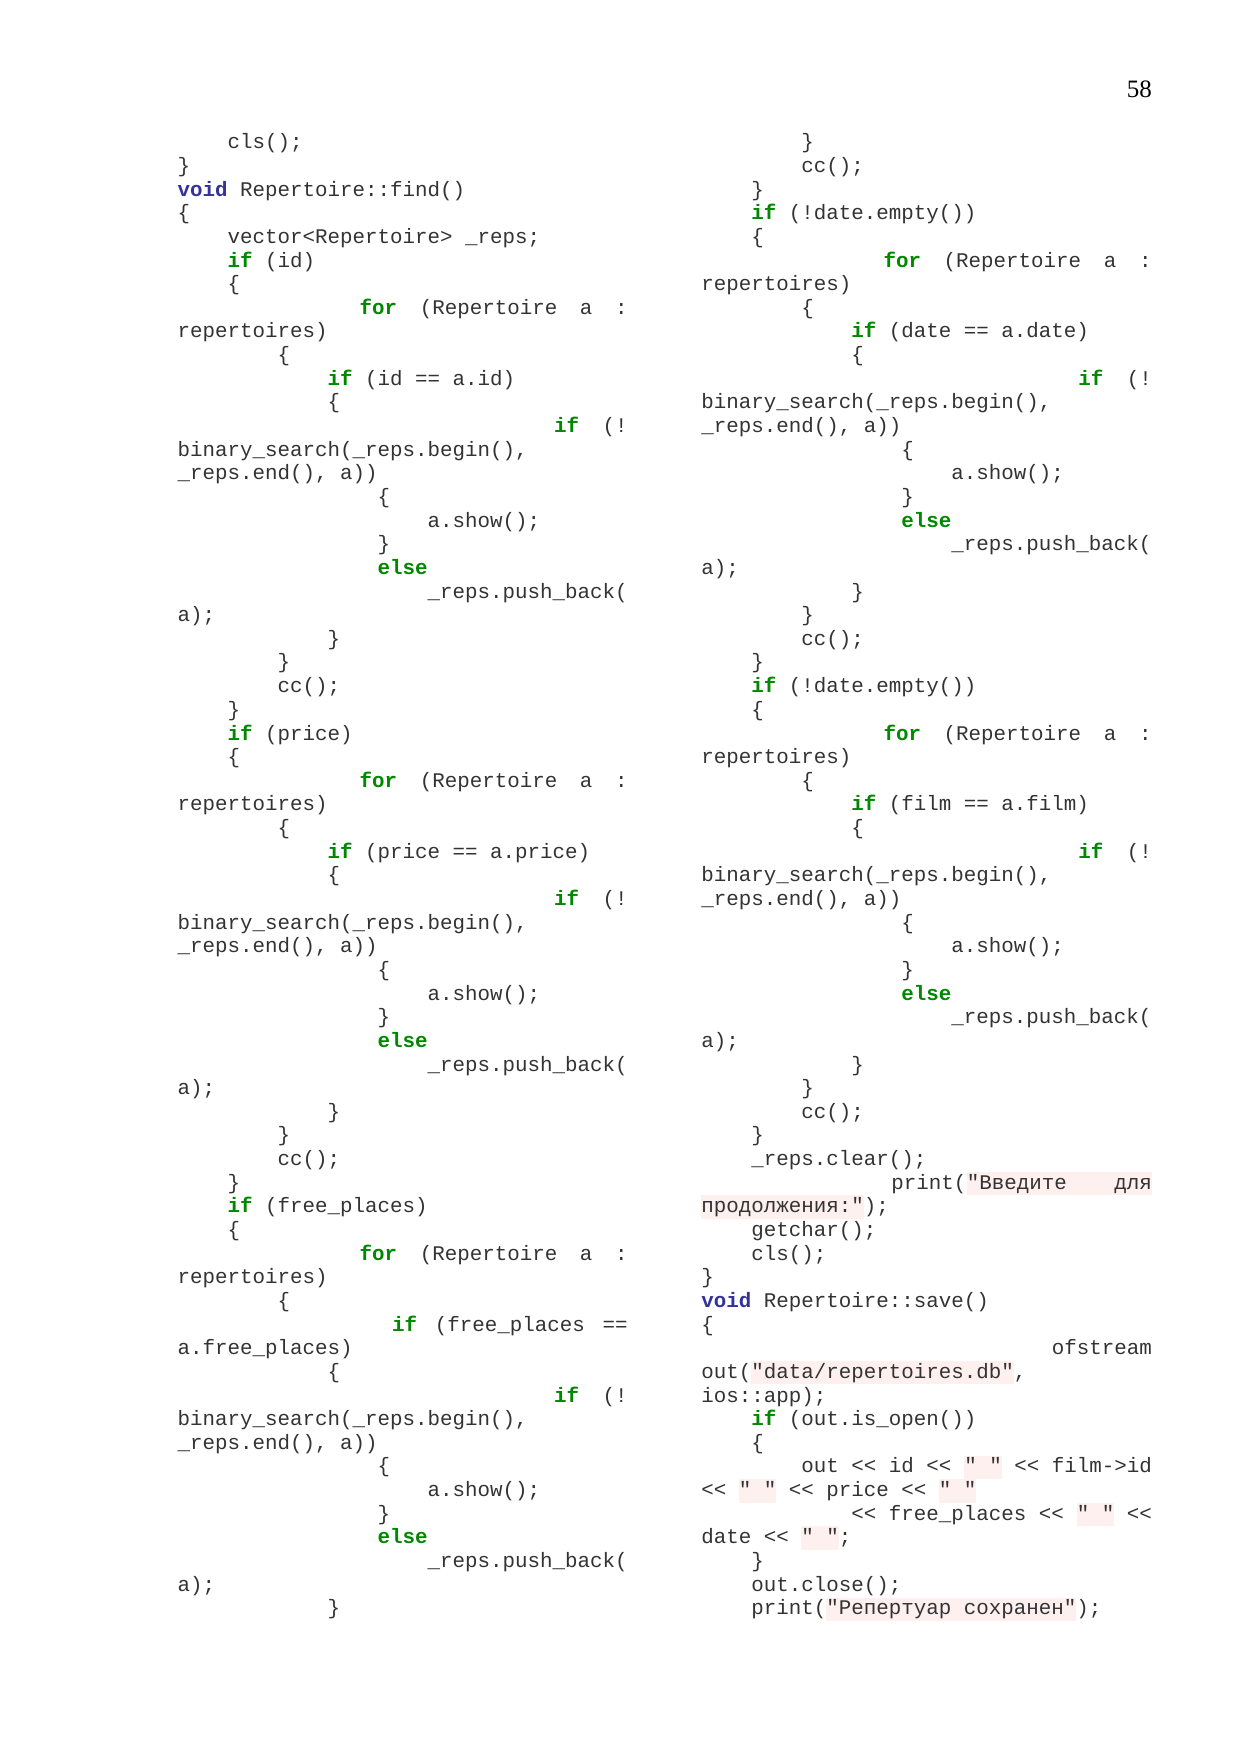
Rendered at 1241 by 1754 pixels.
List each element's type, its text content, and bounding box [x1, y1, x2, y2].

text if (!date.empty()) [701, 675, 1152, 699]
text a.show(); [701, 935, 1152, 959]
text else [177, 557, 627, 581]
text { [701, 439, 1152, 462]
text void Repertoire::find() [177, 179, 627, 202]
text for (Repertoire a : repertoires) [701, 249, 1152, 297]
text { [177, 344, 627, 368]
text if (free_places) [177, 1195, 627, 1219]
text } [177, 1101, 627, 1124]
text { [177, 1219, 627, 1243]
text { [177, 486, 627, 510]
text cc(); [177, 675, 627, 699]
text if (id == a.id) [177, 368, 627, 391]
text { [701, 226, 1152, 249]
text if (out.is_open()) [701, 1408, 1152, 1432]
text { [701, 912, 1152, 935]
text { [177, 202, 627, 226]
text a.show(); [177, 1479, 627, 1503]
text } [701, 486, 1152, 510]
text { [701, 1432, 1152, 1456]
text _reps.push_back(a); [177, 581, 627, 628]
text cc(); [177, 1148, 627, 1172]
text } [701, 581, 1152, 604]
text { [177, 391, 627, 415]
text } [701, 959, 1152, 983]
text else [177, 1526, 627, 1550]
text _reps.push_back(a); [701, 533, 1152, 581]
text if (!binary_search(_reps.begin(), _reps.end(), a)) [701, 841, 1152, 912]
text _reps.push_back(a); [177, 1053, 627, 1101]
text { [701, 699, 1152, 722]
text } [177, 628, 627, 652]
text a.show(); [701, 462, 1152, 486]
text else [701, 983, 1152, 1006]
text out.close(); [701, 1574, 1152, 1597]
text out << id << " " << film->id << " " << price << " " [701, 1456, 964, 1503]
text cls(); [701, 1243, 1152, 1266]
text { [177, 864, 627, 888]
text if (film == a.film) [701, 793, 1152, 817]
text { [177, 959, 627, 983]
text cls(); [177, 131, 627, 155]
text a.show(); [177, 510, 627, 533]
text } [177, 1124, 627, 1148]
text { [177, 1290, 627, 1314]
text if (date == a.date) [701, 321, 1152, 344]
text } [701, 1077, 1152, 1101]
text if (id) [177, 249, 627, 273]
text } [177, 1006, 627, 1030]
text { [177, 1456, 627, 1479]
text { [177, 273, 627, 297]
text } [701, 1053, 1152, 1077]
text } [177, 652, 627, 675]
text { [701, 1314, 1152, 1337]
text if (!binary_search(_reps.begin(), _reps.end(), a)) [177, 1384, 627, 1456]
text } [701, 652, 1152, 675]
text } [177, 155, 627, 179]
text } [177, 1172, 627, 1195]
text ofstream out("data/repertoires.db", ios::app); [701, 1337, 1152, 1408]
text print("Введите для продолжения:"); [701, 1172, 1152, 1219]
text vector<Repertoire> _reps; [177, 226, 627, 249]
text if (price == a.price) [177, 841, 627, 864]
text a.show(); [177, 983, 627, 1006]
text print("Репертуар сохранен"); [701, 1597, 1152, 1621]
text if (!binary_search(_reps.begin(), _reps.end(), a)) [177, 415, 627, 486]
text } [701, 1550, 1152, 1574]
text for (Repertoire a : repertoires) [701, 722, 1152, 770]
text { [701, 297, 1152, 321]
text } [177, 1503, 627, 1526]
text else [177, 1030, 627, 1053]
text } [177, 533, 627, 557]
text } [701, 604, 1152, 628]
text else [701, 510, 1152, 533]
text { [701, 817, 1152, 841]
text if (free_places == a.free_places) [177, 1314, 627, 1361]
text if (!binary_search(_reps.begin(), _reps.end(), a)) [177, 888, 627, 959]
text _reps.clear(); [701, 1148, 1152, 1172]
text } [701, 1124, 1152, 1148]
text } [701, 1266, 1152, 1290]
text { [701, 770, 1152, 793]
text if (!date.empty()) [701, 202, 1152, 226]
text out << id << " " << film->id << " " << price << " " [976, 1456, 1152, 1503]
text for (Repertoire a : repertoires) [177, 1243, 627, 1290]
text } [701, 131, 1152, 155]
text getchar(); [701, 1219, 1152, 1243]
text } [177, 699, 627, 722]
text cc(); [701, 628, 1152, 652]
text { [177, 746, 627, 770]
text if (!binary_search(_reps.begin(), _reps.end(), a)) [701, 368, 1152, 439]
text << free_places << " " << date << " "; [701, 1503, 1152, 1550]
text void Repertoire::save() [701, 1290, 1152, 1314]
text { [177, 1361, 627, 1384]
text cc(); [701, 155, 1152, 179]
text } [701, 179, 1152, 202]
text { [701, 344, 1152, 368]
text { [177, 817, 627, 841]
text cc(); [701, 1101, 1152, 1124]
text if (price) [177, 722, 627, 746]
text for (Repertoire a : repertoires) [177, 297, 627, 344]
text _reps.push_back(a); [701, 1006, 1152, 1053]
text _reps.push_back(a); [177, 1550, 627, 1597]
text } [177, 1597, 627, 1621]
text for (Repertoire a : repertoires) [177, 770, 627, 817]
